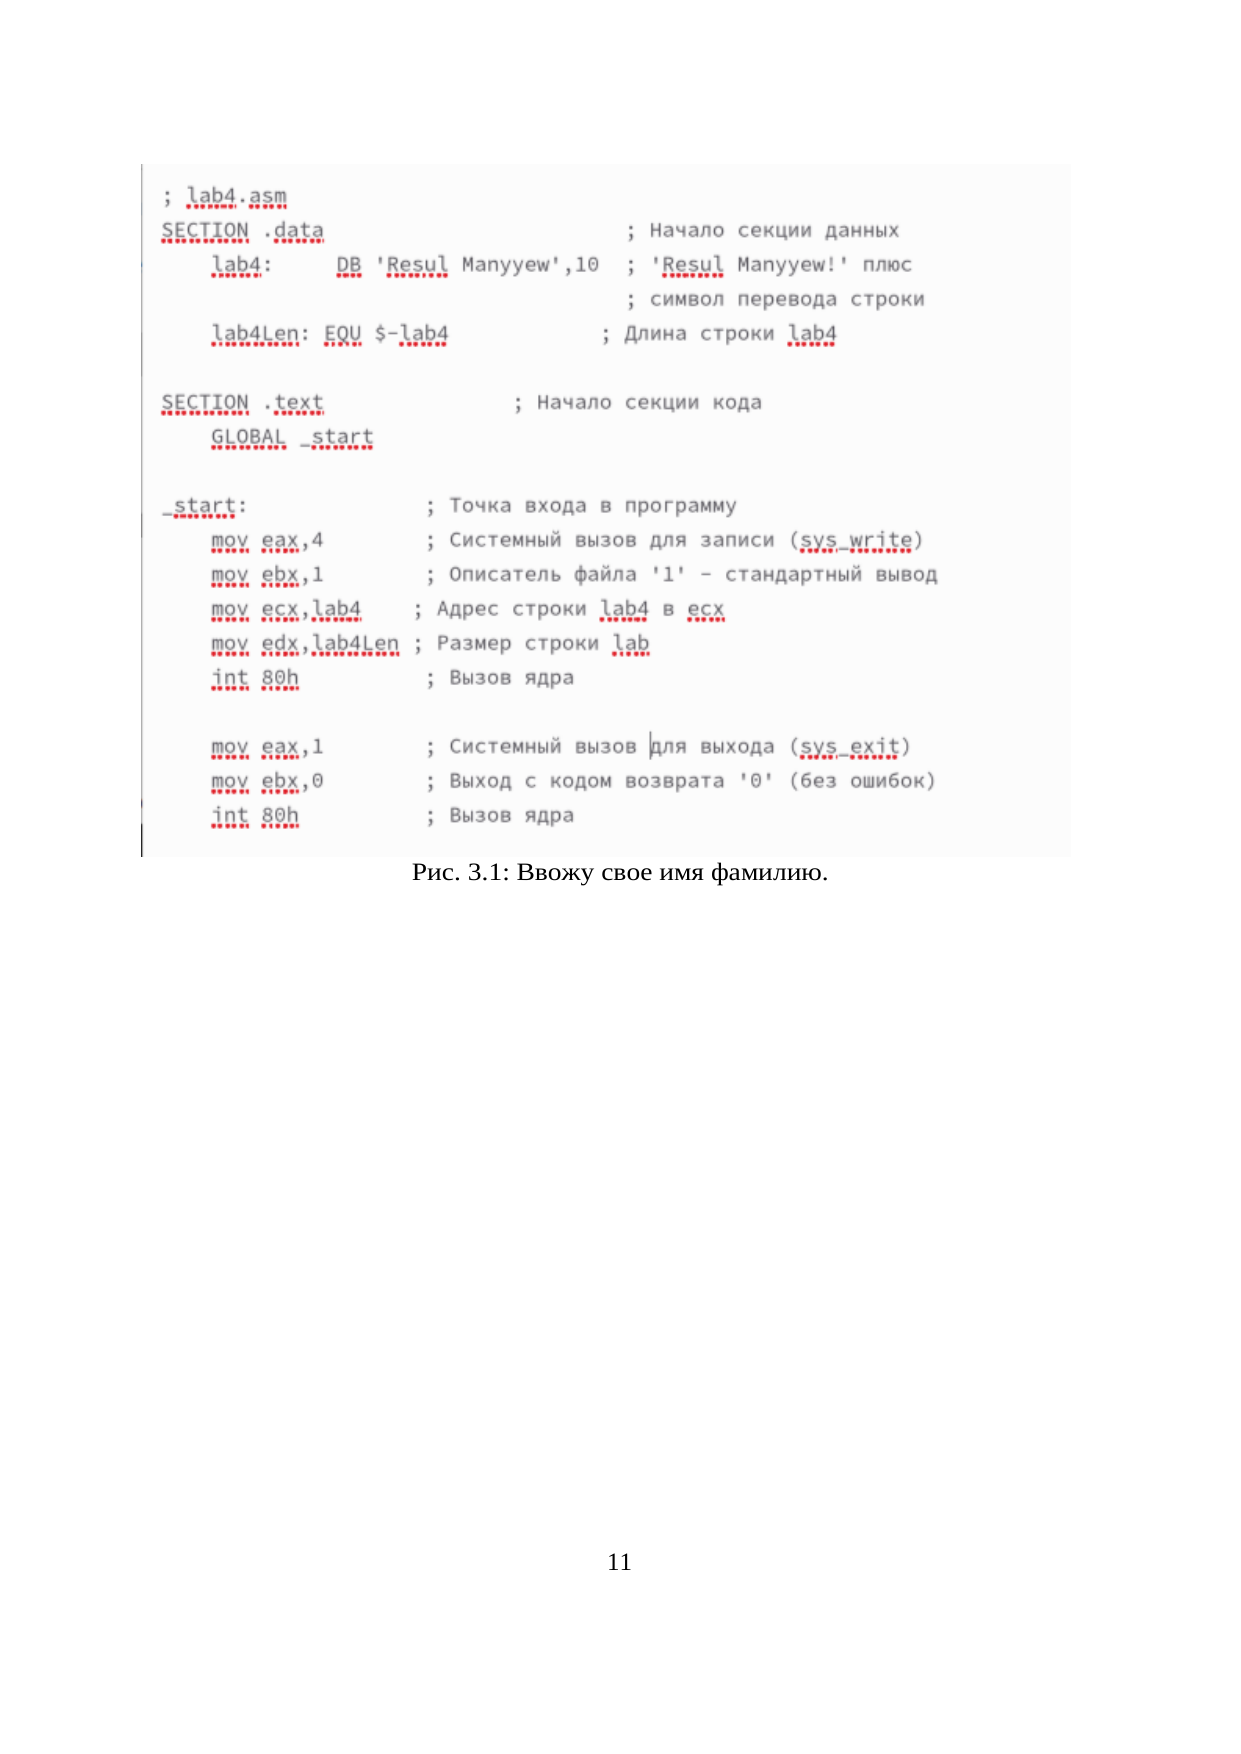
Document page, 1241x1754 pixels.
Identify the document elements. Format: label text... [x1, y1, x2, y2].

picture [141, 164, 1071, 857]
text Рис. 3.1: Ввожу свое имя фамилию. [269, 857, 971, 886]
